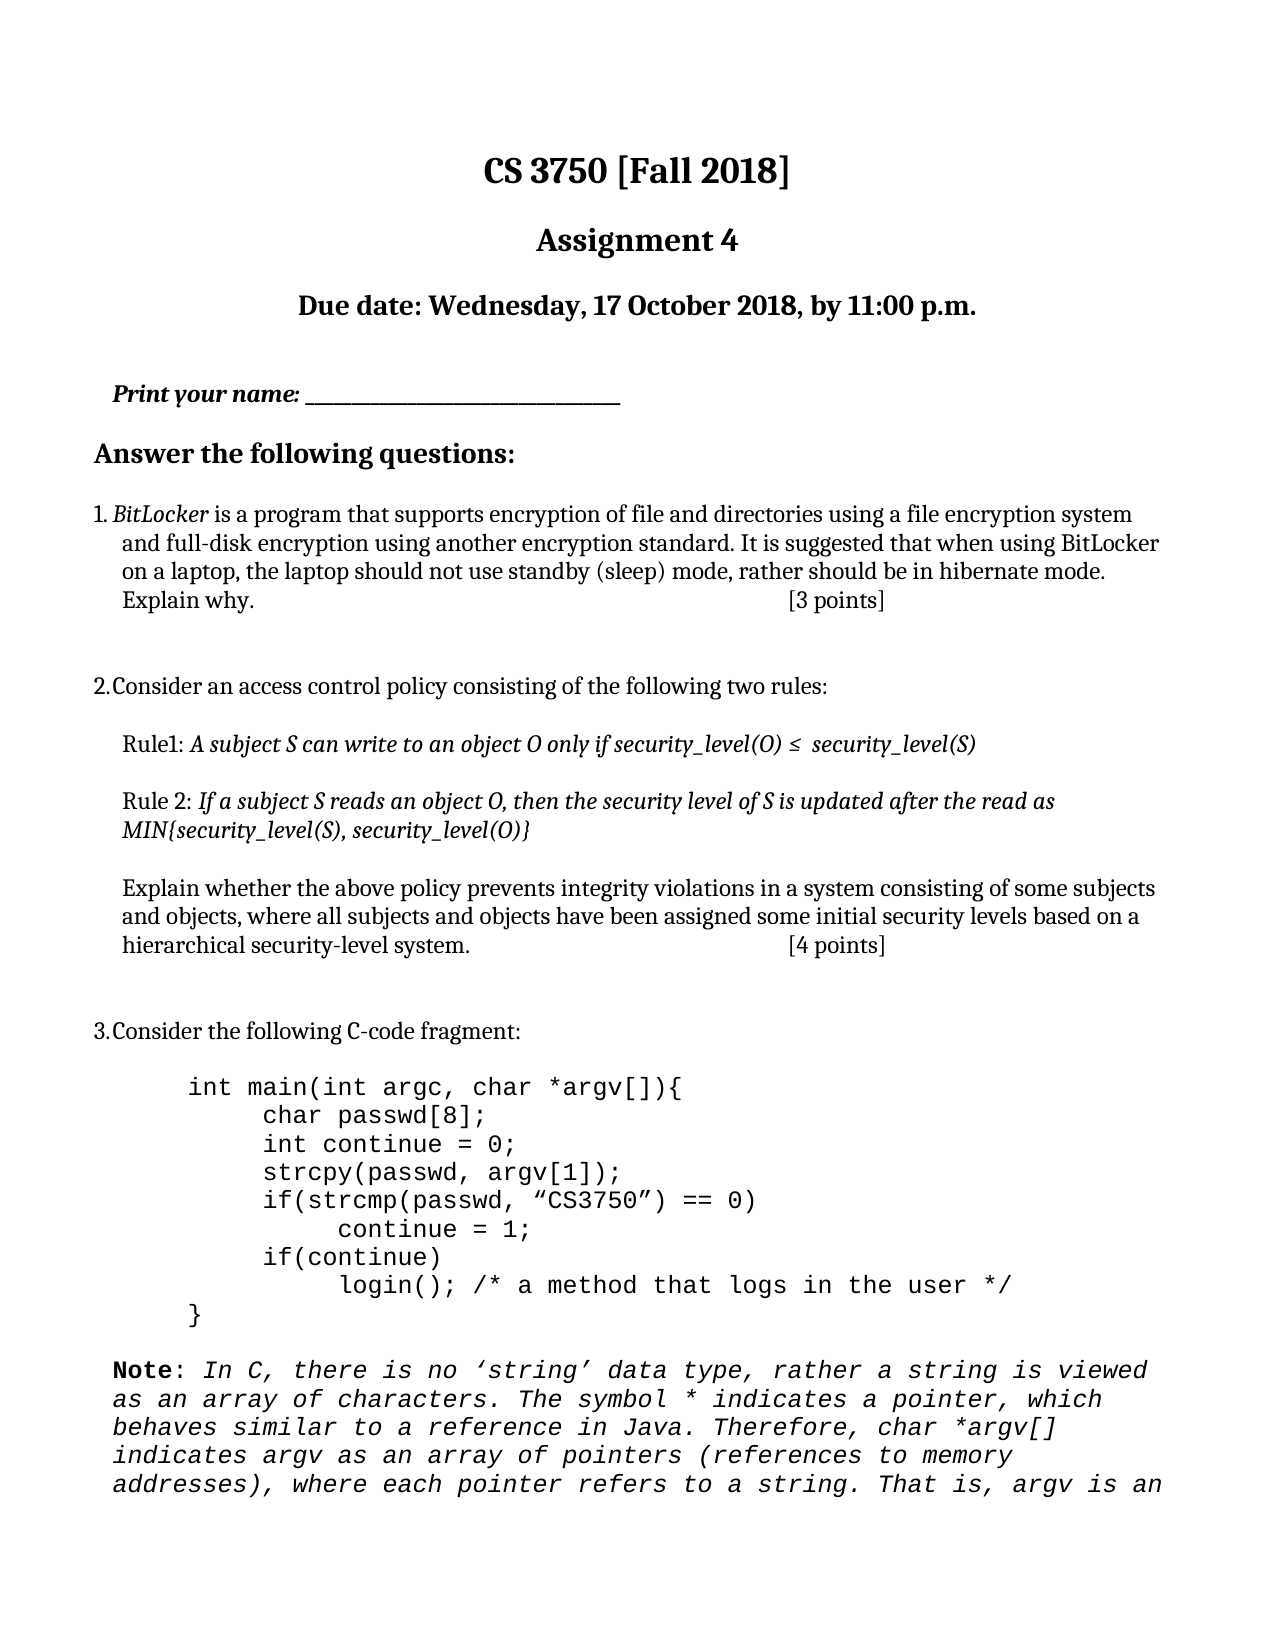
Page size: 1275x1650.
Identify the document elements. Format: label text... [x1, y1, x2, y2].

text strcpy(passwd, argv[1]); [187, 1160, 1162, 1188]
text Due date: Wednesday, 17 October 2018, by 11:00 p.m. [112, 289, 1162, 322]
list Consider an access control policy consisting of the following two rules: [94, 672, 1162, 701]
text } [112, 1301, 1162, 1330]
list Consider the following C-code fragment: [94, 1017, 1162, 1046]
text Assignment 4 [112, 222, 1162, 260]
text continue = 1; [262, 1216, 1162, 1245]
text CS 3750 [Fall 2018] [112, 150, 1162, 193]
text int main(int argc, char *argv[]){ [112, 1075, 1162, 1103]
list Rule1: A subject S can write to an object O only if security_level(O) ≤ security_level(S) [122, 730, 1162, 758]
text Answer the following questions: [94, 437, 1162, 471]
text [112, 1358, 1162, 1500]
text if(strcmp(passwd, “CS3750”) == 0) [187, 1188, 1162, 1216]
list BitLocker is a program that supports encryption of file and directories using a file encryption system and full-disk encryption using another encryption standard. It is suggested that when using BitLocker on a laptop, the laptop should not use standby (sleep) mode, rather should be in hibernate mode. Explain why. [3 points] [94, 500, 1162, 615]
list Rule 2: If a subject S reads an object O, then the security level of S is updated after the read as MIN{security_level(S), security_level(O)} [122, 787, 1162, 845]
text int continue = 0; [187, 1131, 1162, 1160]
text char passwd[8]; [187, 1103, 1162, 1131]
text Print your name: __________________________________ [112, 380, 1162, 409]
text if(continue) [187, 1245, 1162, 1273]
list Explain whether the above policy prevents integrity violations in a system consisting of some subjects and objects, where all subjects and objects have been assigned some initial security levels based on a hierarchical security-level system. [4 points] [122, 873, 1162, 960]
list login(); /* a method that logs in the user */ [337, 1273, 1162, 1301]
